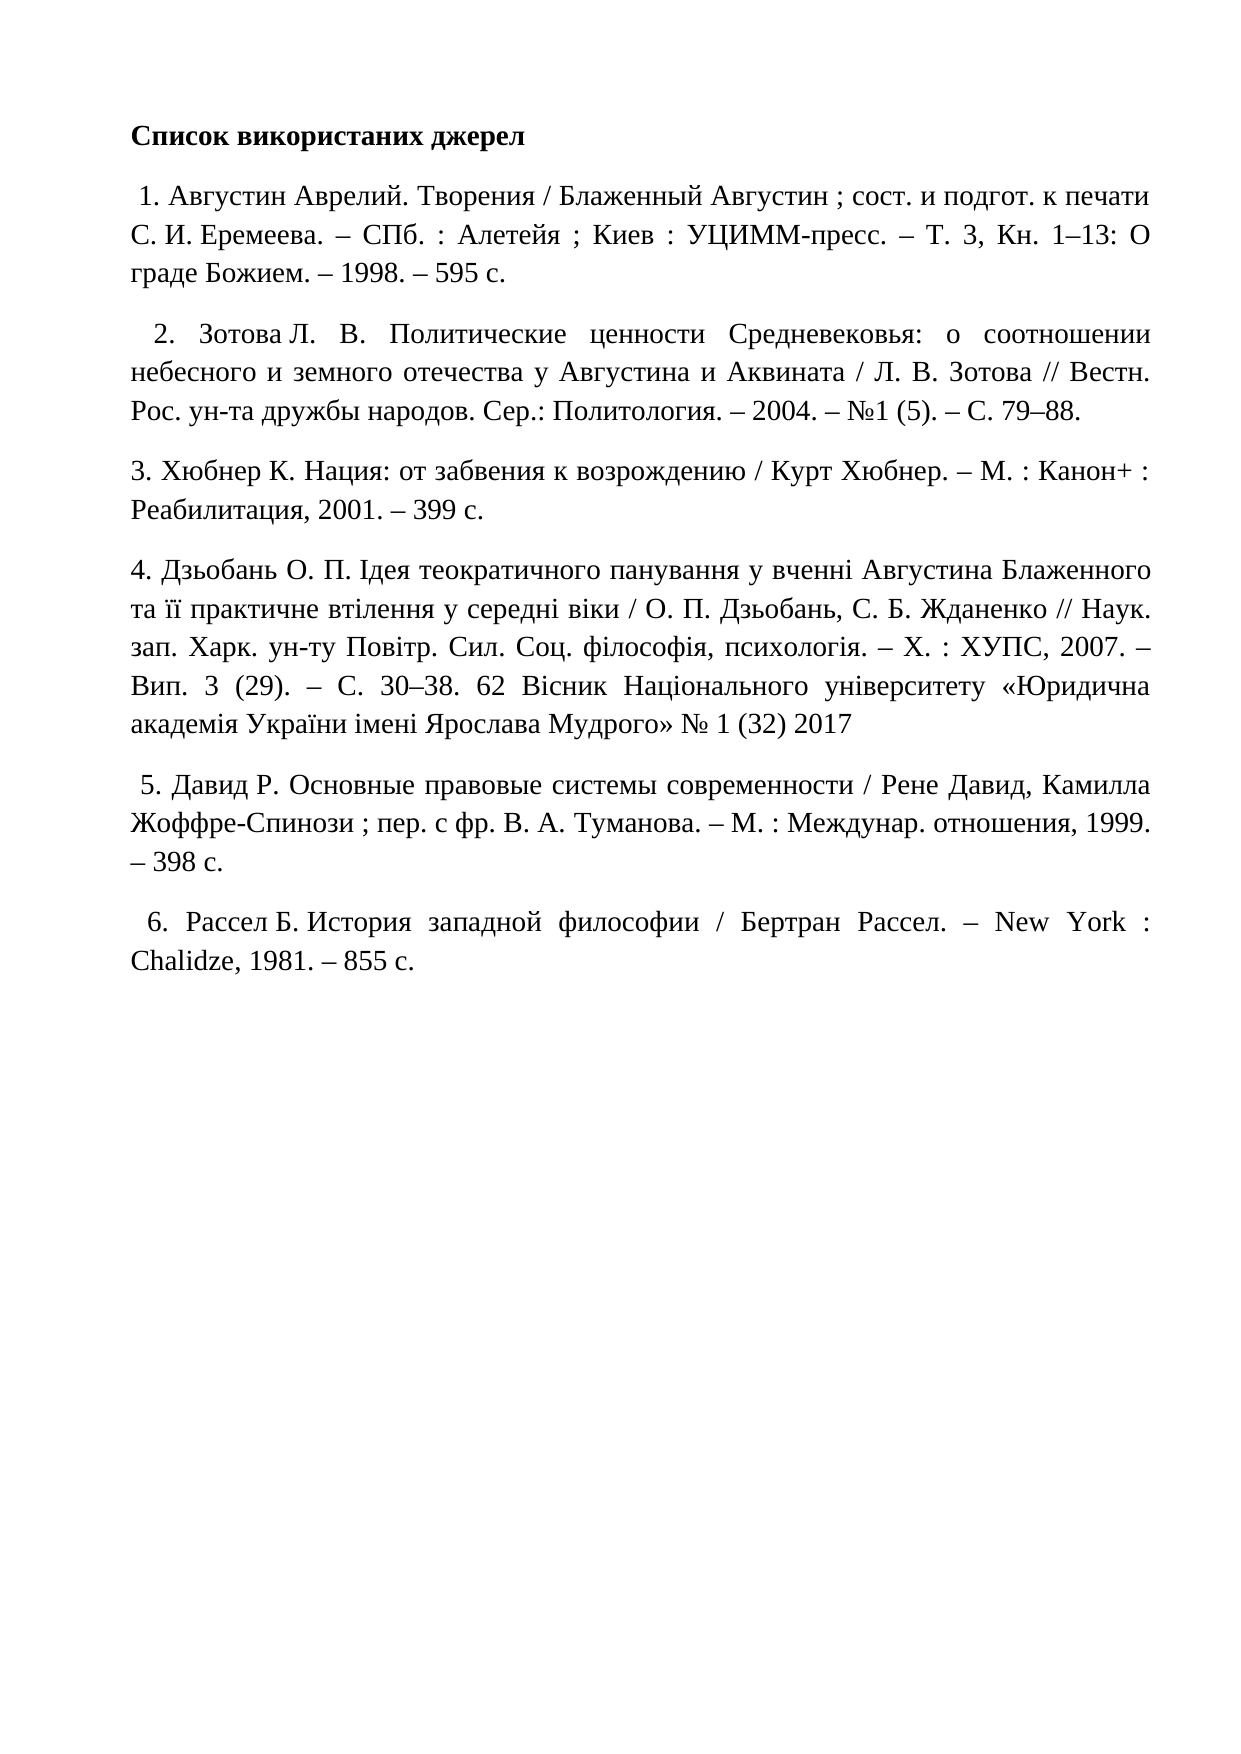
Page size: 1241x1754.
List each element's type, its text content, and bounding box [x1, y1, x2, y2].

text 4. Дзьобань О. П. Ідея теократичного панування у вченні Августина Блаженного та її практичне втілення у середні віки / О. П. Дзьобань, С. Б. Жданенко // Наук. зап. Харк. ун-ту Повітр. Сил. Соц. філософія, психологія. – Х. : ХУПС, 2007. – Вип. 3 (29). – С. 30–38. 62 Вісник Національного університету «Юридична академія України імені Ярослава Мудрого» № 1 (32) 2017 [130, 552, 1152, 740]
text Список використаних джерел [130, 118, 1152, 152]
text 5. Давид Р. Основные правовые системы современности / Рене Давид, Камилла Жоффре-Спинози ; пер. с фр. В. А. Туманова. – М. : Междунар. отношения, 1999. – 398 с. [130, 767, 1152, 878]
text 6. Рассел Б. История западной философии / Бертран Рассел. – New York : Chalidze, 1981. – 855 с. [130, 904, 1152, 977]
text 1. Августин Аврелий. Творения / Блаженный Августин ; сост. и подгот. к печати С. И. Еремеева. – СПб. : Алетейя ; Киев : УЦИММ-пресс. – Т. 3, Кн. 1–13: О граде Божием. – 1998. – 595 с. [130, 178, 1152, 289]
text 2. Зотова Л. В. Политические ценности Средневековья: о соотношении небесного и земного отечества у Августина и Аквината / Л. В. Зотова // Вестн. Рос. ун-та дружбы народов. Сер.: Политология. – 2004. – №1 (5). – С. 79–88. [130, 316, 1152, 427]
text 3. Хюбнер К. Нация: от забвения к возрождению / Курт Хюбнер. – М. : Канон+ : Реабилитация, 2001. – 399 с. [130, 453, 1152, 526]
